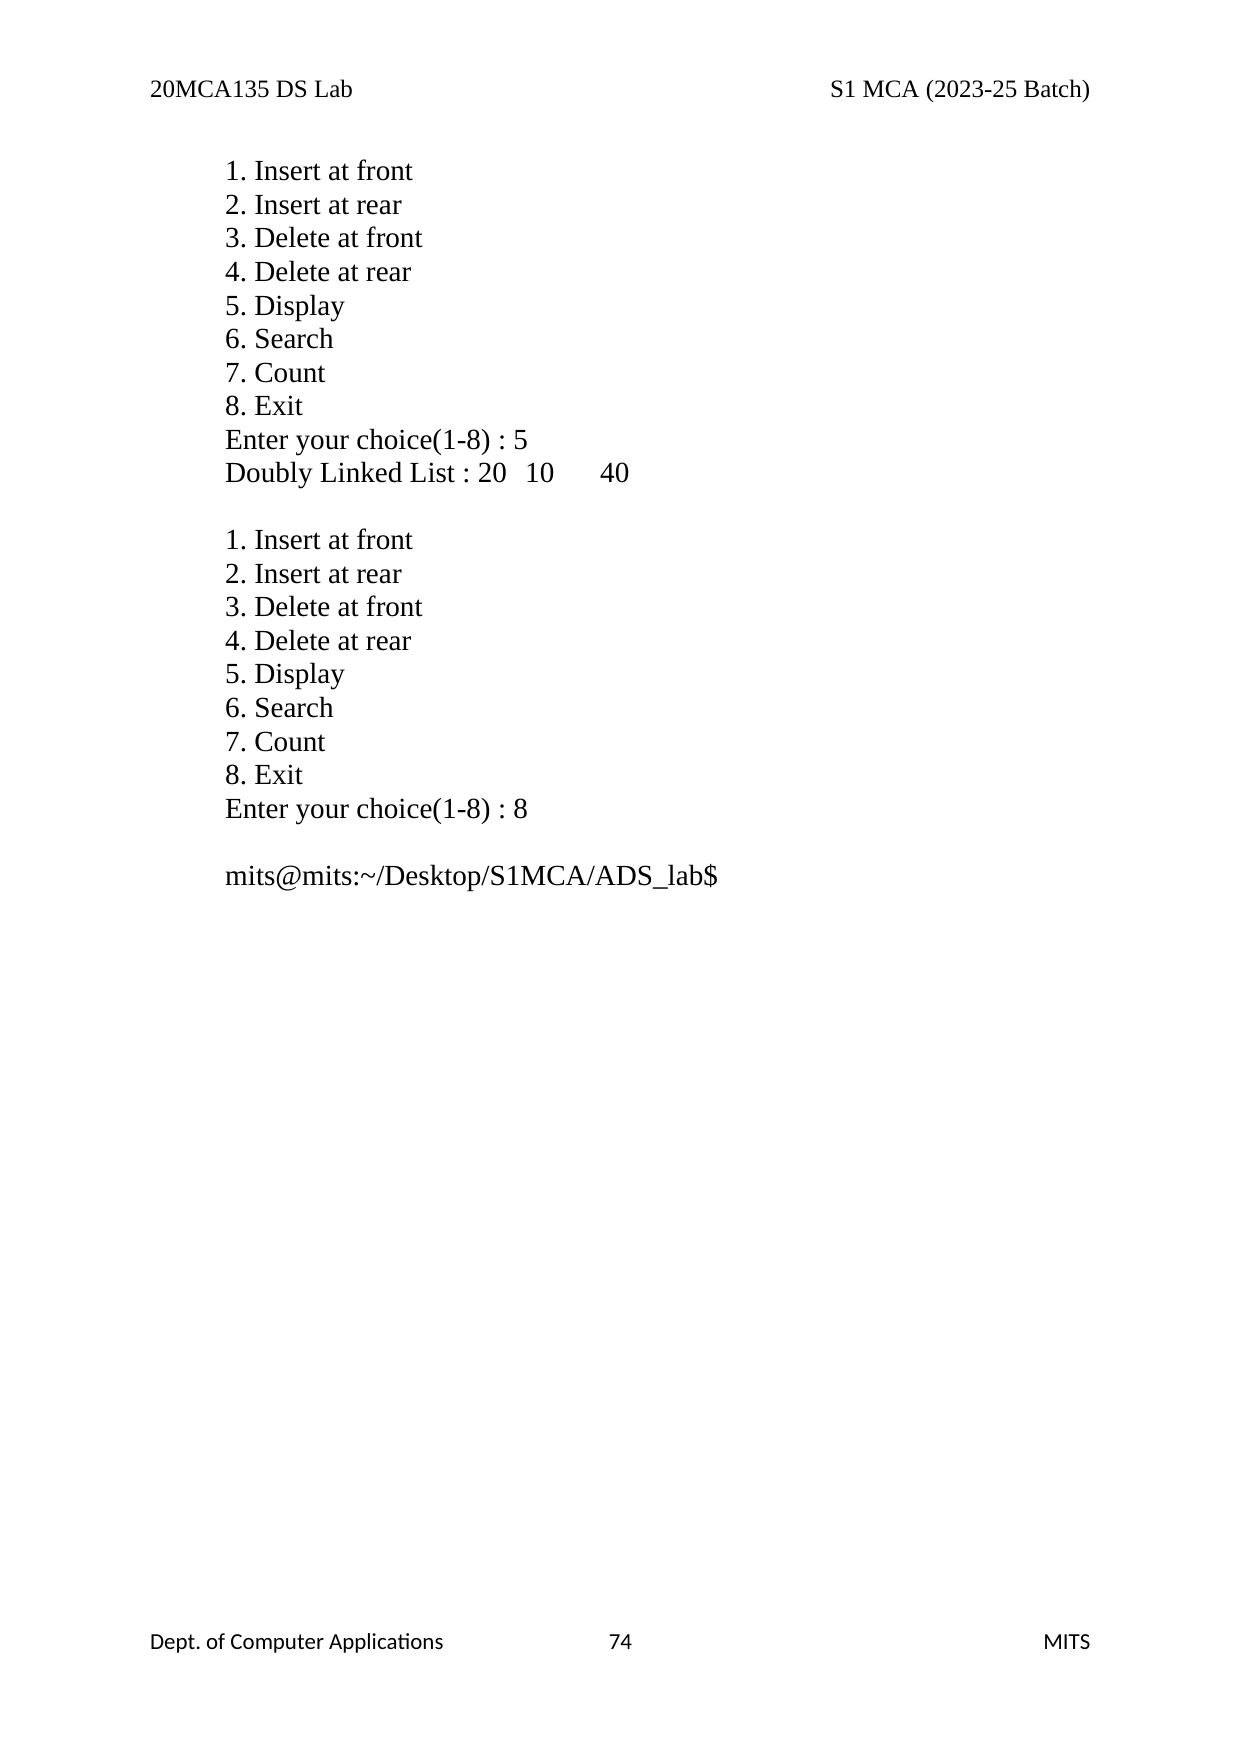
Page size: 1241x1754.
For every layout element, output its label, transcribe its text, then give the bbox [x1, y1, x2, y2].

text Enter your choice(1-8) : 5 [225, 422, 1090, 455]
text 2. Insert at rear [225, 187, 1090, 221]
text 1. Insert at front [225, 153, 1090, 187]
text 5. Display [225, 288, 1090, 321]
text 3. Delete at front [225, 221, 1090, 254]
text 4. Delete at rear [225, 254, 1090, 288]
text 5. Display [225, 657, 1090, 690]
text 3. Delete at front [225, 589, 1090, 623]
text 2. Insert at rear [225, 556, 1090, 589]
text 6. Search [225, 690, 1090, 724]
text 7. Count [225, 355, 1090, 388]
text 7. Count [225, 724, 1090, 757]
text Doubly Linked List : 20 10 40 [225, 455, 1090, 489]
text 8. Exit [225, 757, 1090, 791]
text mits@mits:~/Desktop/S1MCA/ADS_lab$ [225, 858, 1090, 891]
text 6. Search [225, 321, 1090, 355]
text 8. Exit [225, 388, 1090, 422]
text 1. Insert at front [225, 522, 1090, 556]
text 4. Delete at rear [225, 623, 1090, 657]
text Enter your choice(1-8) : 8 [225, 791, 1090, 824]
